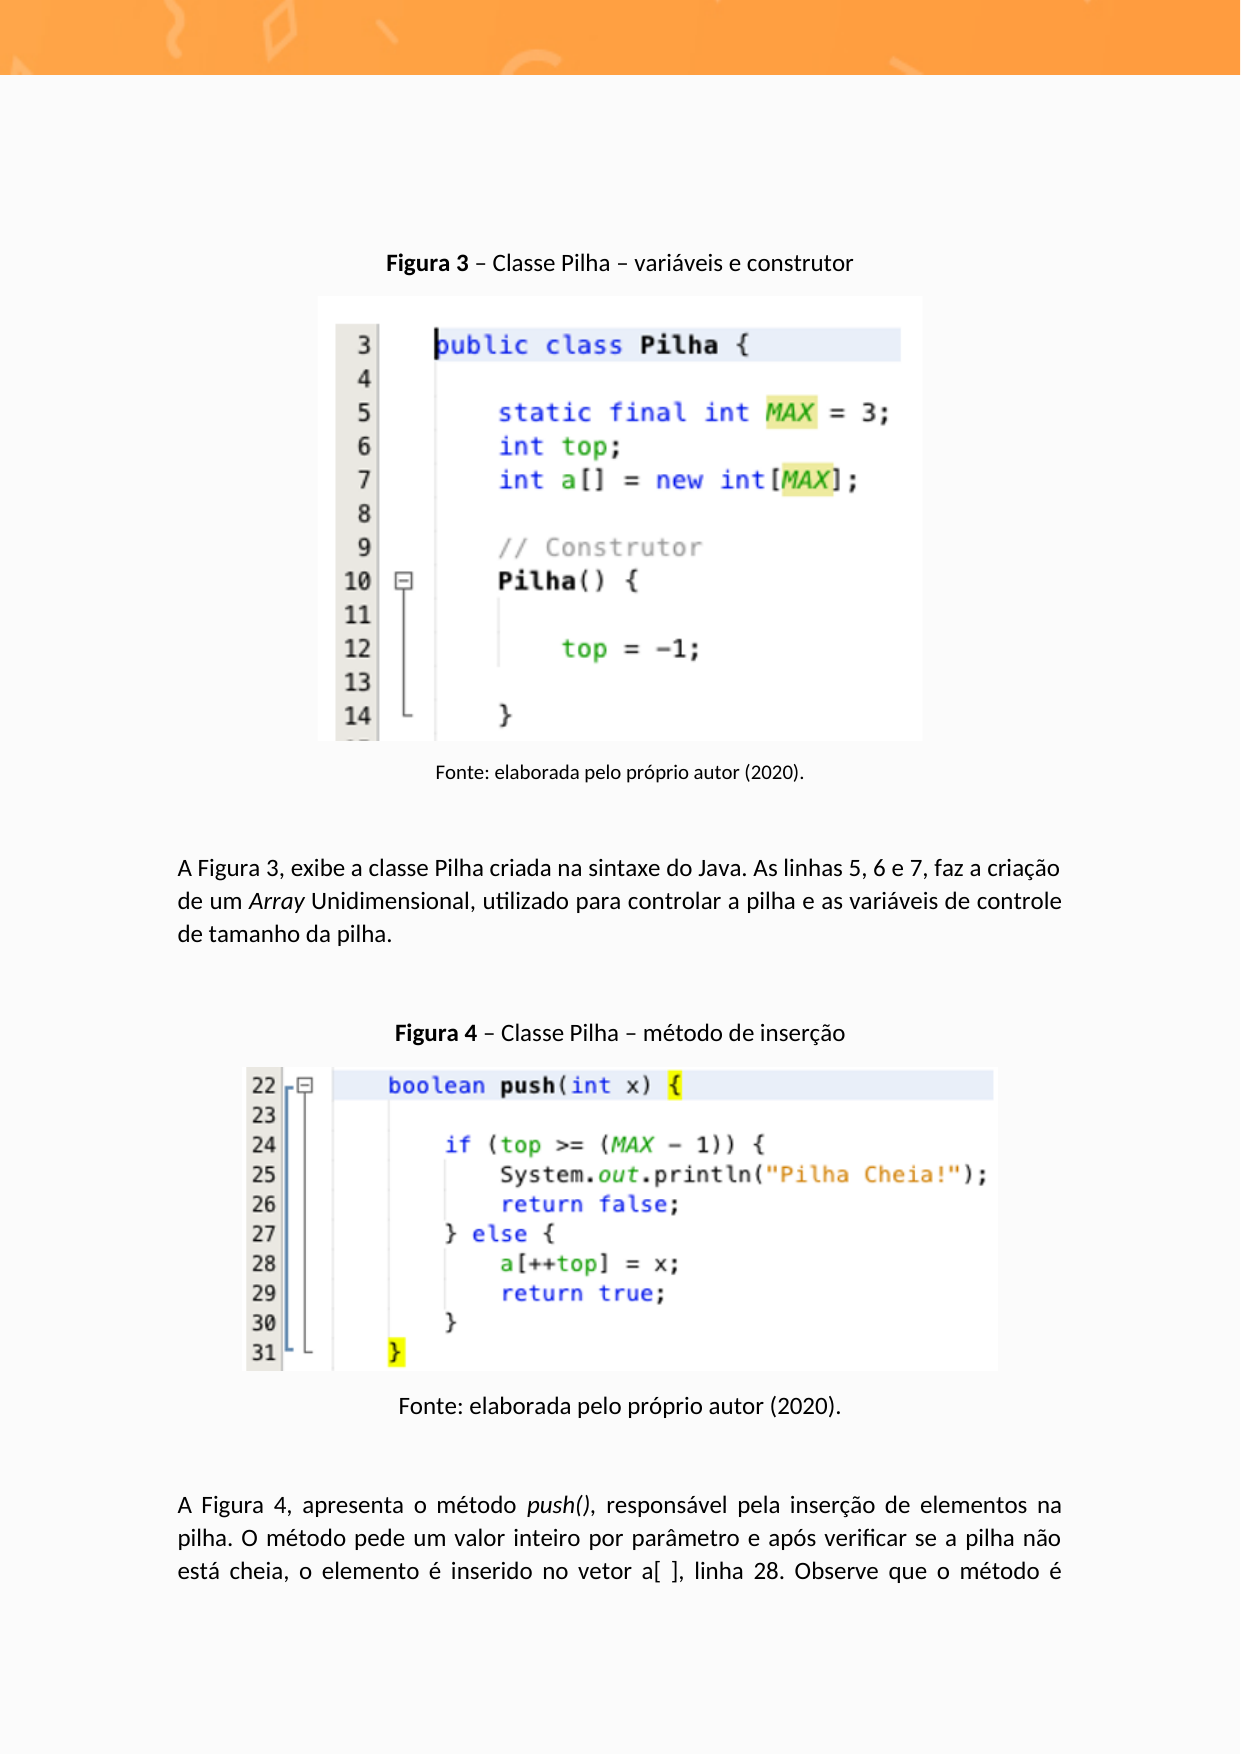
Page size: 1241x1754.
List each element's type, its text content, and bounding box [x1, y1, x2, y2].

text A Figura 3, exibe a classe Pilha criada na sintaxe do Java. As linhas 5, 6 e 7, faz a criação de um Array Unidimensional, utilizado para controlar a pilha e as variáveis de controle de tamanho da pilha. [177, 853, 1063, 949]
picture [242, 1067, 999, 1371]
text Figura 3 – Classe Pilha – variáveis e construtor [177, 247, 1063, 277]
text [177, 1489, 1063, 1585]
text Figura 4 – Classe Pilha – método de inserção [177, 1018, 1063, 1048]
picture [0, 0, 1241, 75]
picture [317, 296, 923, 741]
text Fonte: elaborada pelo próprio autor (2020). [177, 759, 1063, 784]
text Fonte: elaborada pelo próprio autor (2020). [177, 1390, 1063, 1420]
